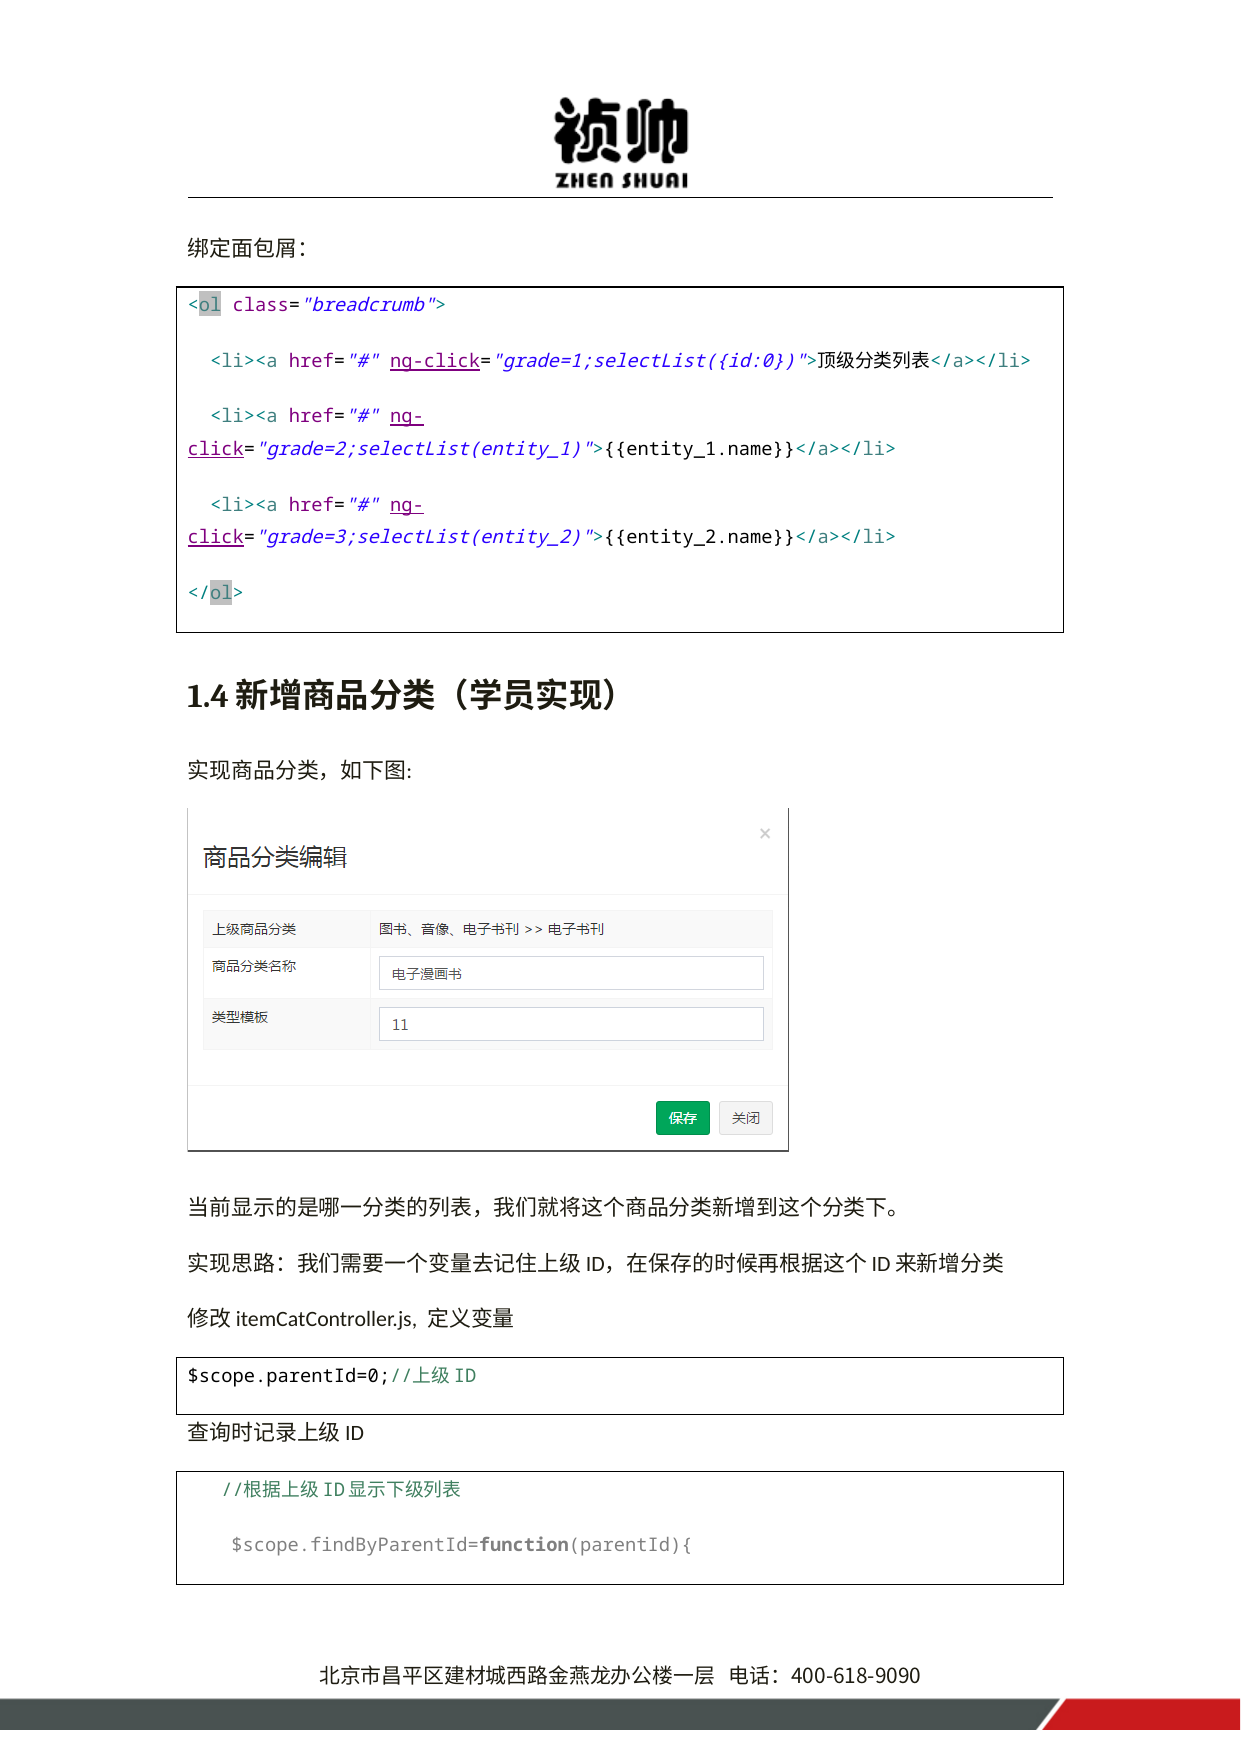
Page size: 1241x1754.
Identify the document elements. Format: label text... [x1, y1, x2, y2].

picture [0, 1639, 1241, 1730]
subtitle 1.4新增商品分类（学员实现） [187, 660, 1053, 725]
table_header $scope.parentId=0;//上级ID [177, 1358, 1063, 1414]
table_header <ol class="breadcrumb"> <li><a href="#" ng-click="grade=1;selectList({id:0})">顶级分类列表</a></li> <li><a href="#" ng-click="grade=2;selectList(entity_1)">{{entity_1.name}}</a></li> <li><a href="#" ng-click="grade=3;selectList(entity_2)">{{entity_2.name}}</a></li> </ol> [177, 288, 1063, 632]
text 查询时记录上级ID [187, 1415, 1053, 1447]
text 修改itemCatController.js, 定义变量 [187, 1301, 1053, 1333]
picture [187, 808, 789, 1152]
text 绑定面包屑： [187, 230, 1053, 263]
text 实现思路：我们需要一个变量去记住上级ID，在保存的时候再根据这个ID来新增分类 [187, 1245, 1053, 1278]
text 实现商品分类，如下图: [187, 752, 1053, 785]
picture [543, 88, 697, 195]
text 当前显示的是哪一分类的列表，我们就将这个商品分类新增到这个分类下。 [187, 1189, 1053, 1222]
